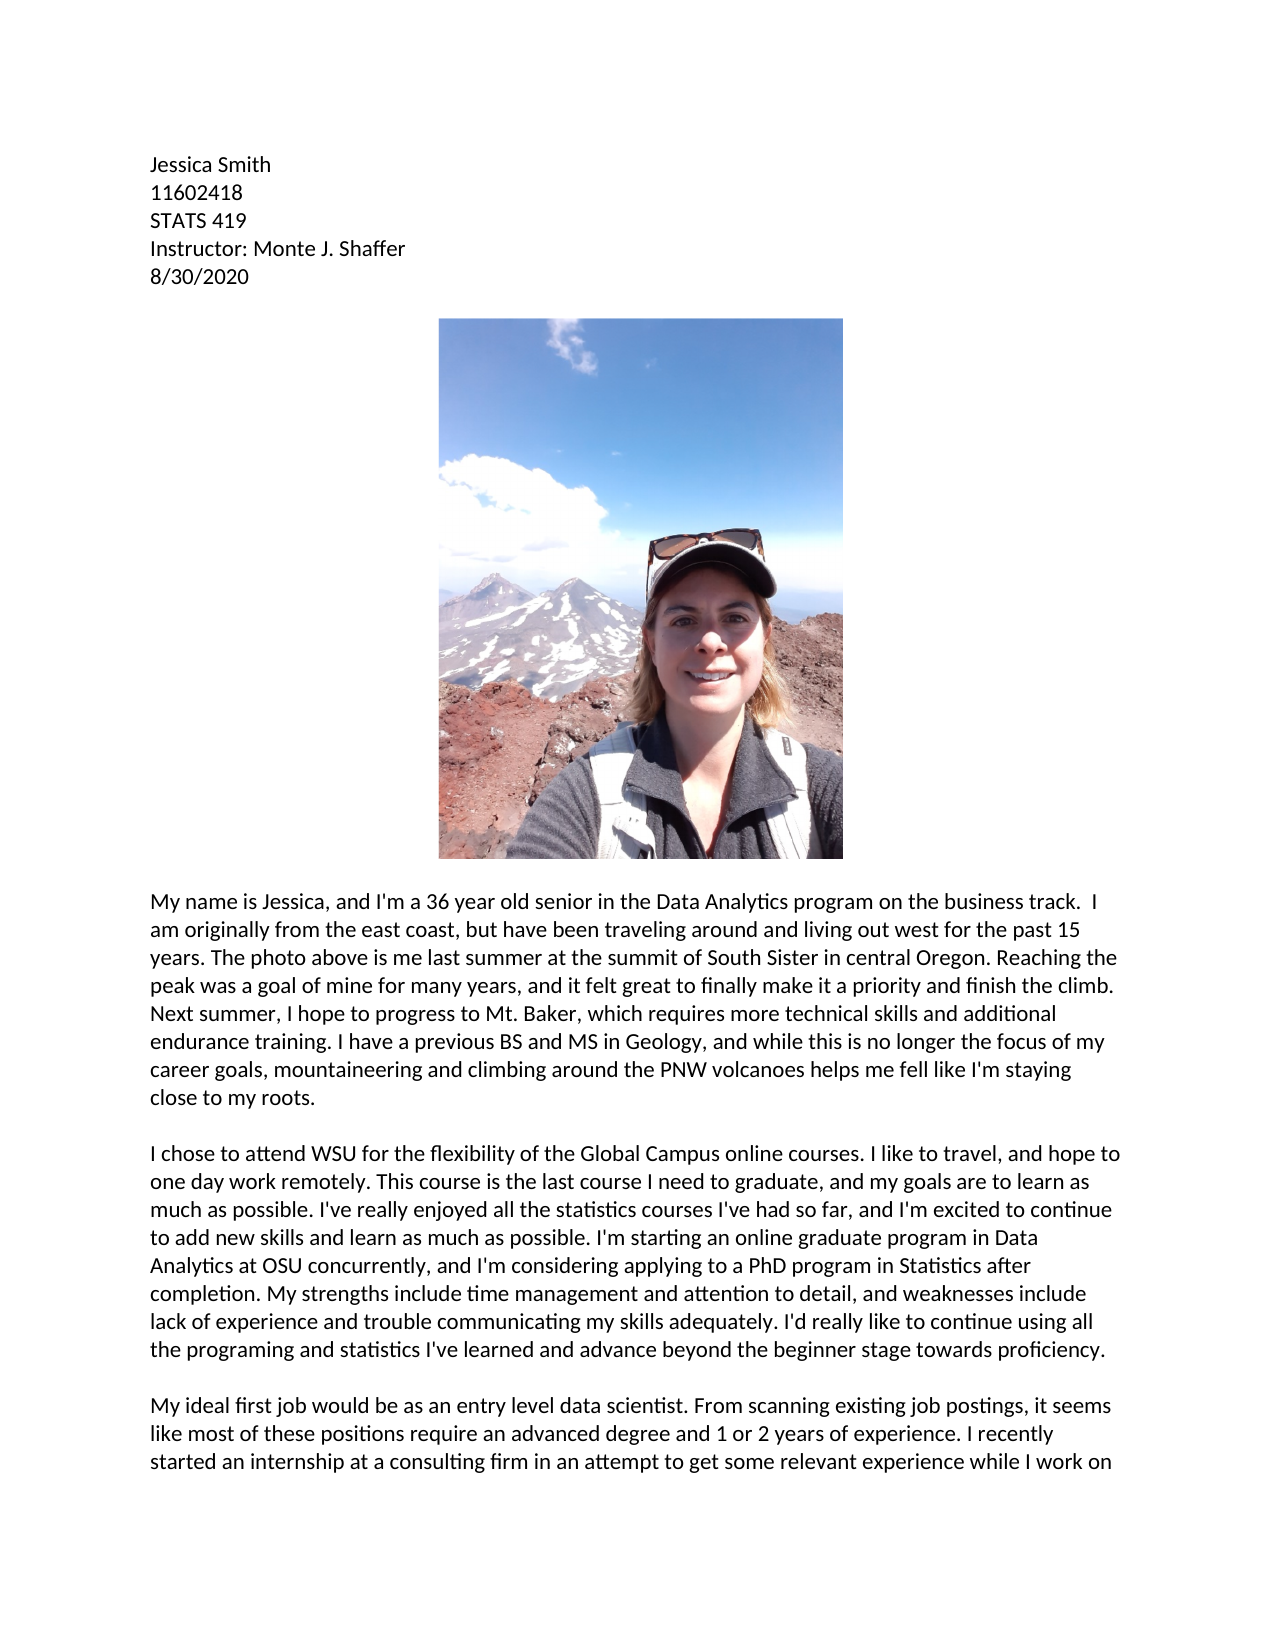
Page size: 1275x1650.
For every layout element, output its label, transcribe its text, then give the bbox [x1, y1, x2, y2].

picture [439, 319, 843, 858]
text 11602418 [150, 178, 1125, 206]
text Jessica Smith [150, 150, 1125, 178]
text Instructor: Monte J. Shaffer [150, 234, 1125, 262]
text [150, 1391, 1125, 1475]
text I chose to attend WSU for the flexibility of the Global Campus online courses. I like to travel, and hope to one day work remotely. This course is the last course I need to graduate, and my goals are to learn as much as possible. I've really enjoyed all the statistics courses I've had so far, and I'm excited to continue to add new skills and learn as much as possible. I'm starting an online graduate program in Data Analytics at OSU concurrently, and I'm considering applying to a PhD program in Statistics after completion. My strengths include time management and attention to detail, and weaknesses include lack of experience and trouble communicating my skills adequately. I'd really like to continue using all the programing and statistics I've learned and advance beyond the beginner stage towards proficiency. [150, 1139, 1125, 1363]
text My name is Jessica, and I'm a 36 year old senior in the Data Analytics program on the business track. I am originally from the east coast, but have been traveling around and living out west for the past 15 years. The photo above is me last summer at the summit of South Sister in central Oregon. Reaching the peak was a goal of mine for many years, and it felt great to finally make it a priority and finish the climb. Next summer, I hope to progress to Mt. Baker, which requires more technical skills and additional endurance training. I have a previous BS and MS in Geology, and while this is no longer the focus of my career goals, mountaineering and climbing around the PNW volcanoes helps me fell like I'm staying close to my roots. [150, 887, 1125, 1111]
text STATS 419 [150, 206, 1125, 234]
text 8/30/2020 [150, 262, 1125, 290]
